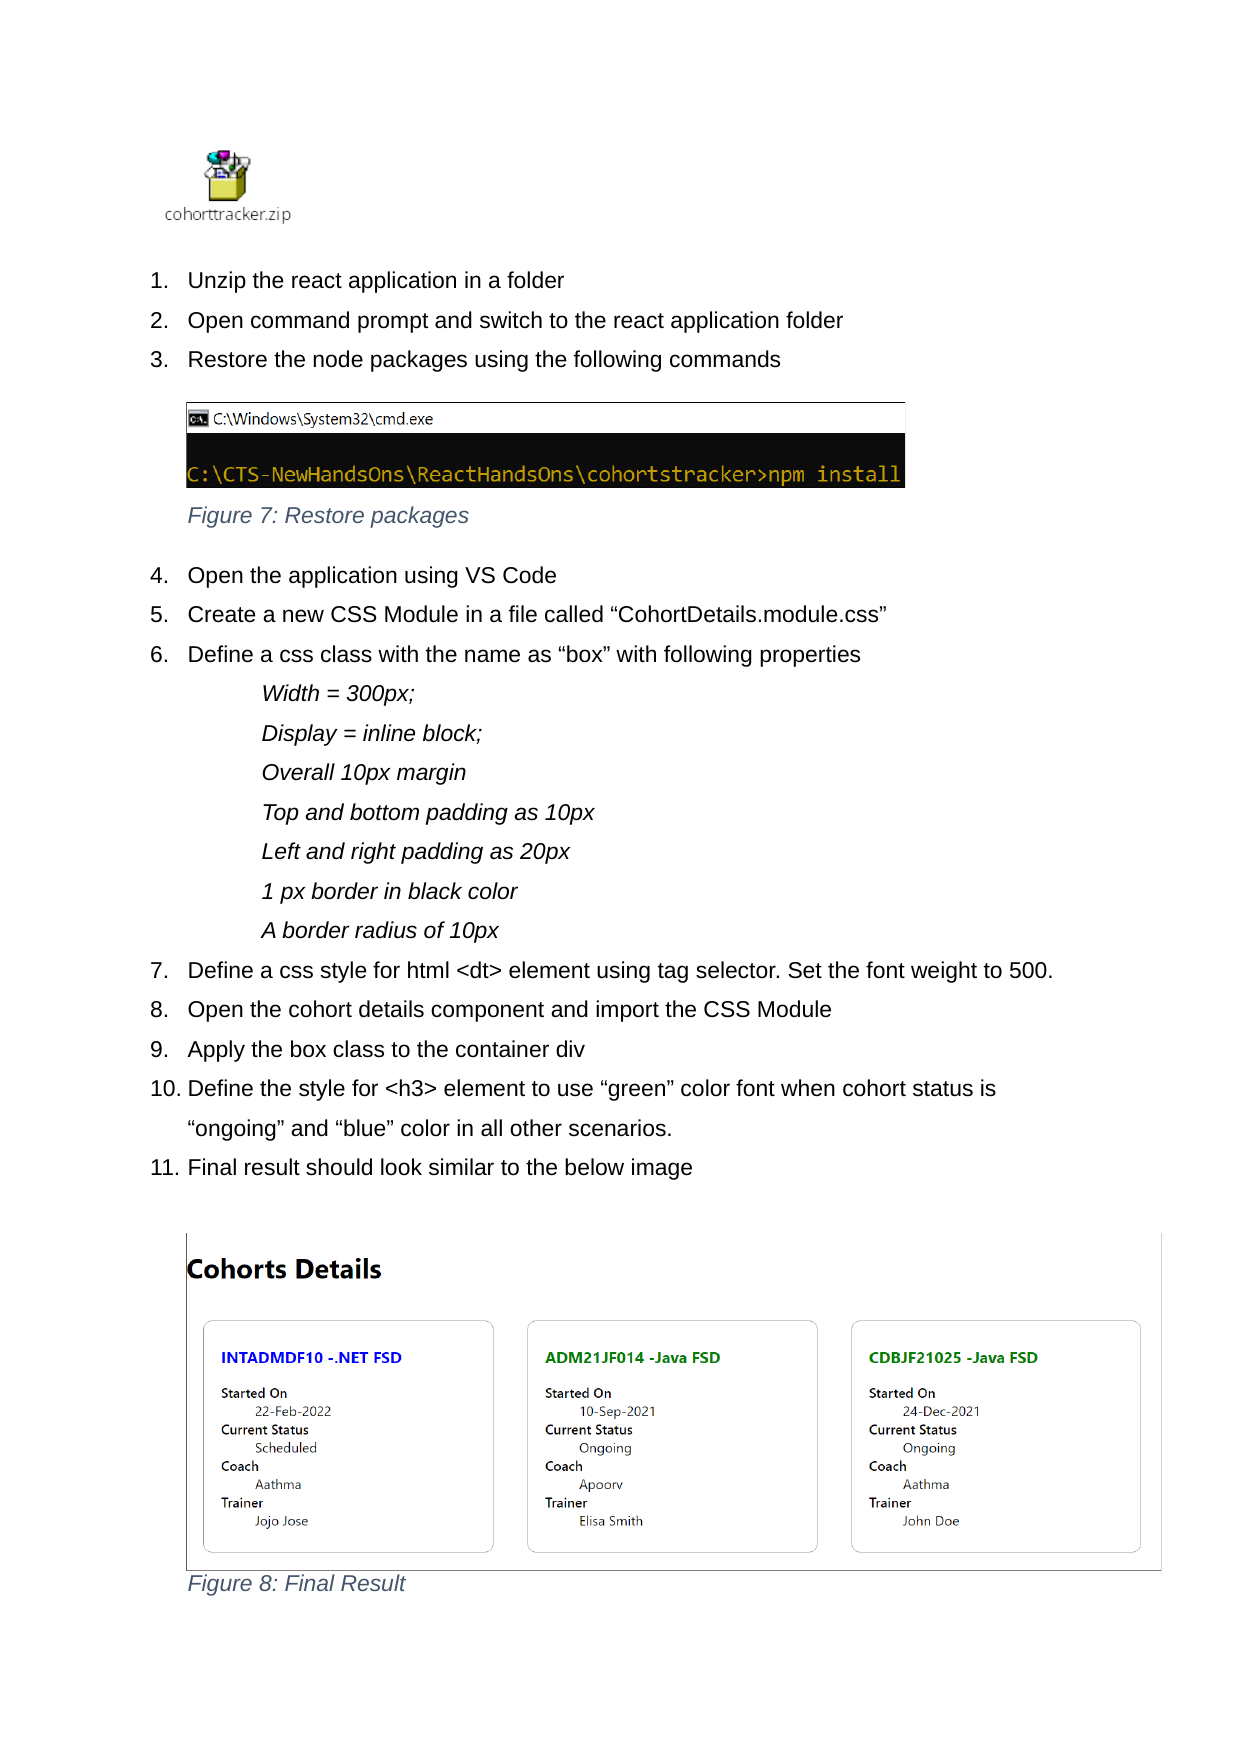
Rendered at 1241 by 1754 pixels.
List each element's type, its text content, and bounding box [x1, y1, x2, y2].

picture [186, 1233, 1162, 1571]
list 1 px border in black color [261, 878, 947, 904]
list Restore the node packages using the following commands [150, 346, 1090, 372]
list Display = inline block; [261, 720, 947, 746]
list Open the application using VS Code [150, 562, 1090, 588]
list Define the style for <h3> element to use “green” color font when cohort status is “ongoing” and “blue” color in all other scenarios. [150, 1075, 1090, 1141]
list Apply the box class to the container div [150, 1036, 1090, 1062]
list Width = 300px; [261, 680, 947, 707]
list Open the cohort details component and import the CSS Module [150, 996, 1090, 1022]
list Open command prompt and switch to the react application folder [150, 307, 1090, 333]
list Unzip the react application in a folder [150, 267, 1090, 293]
list Final result should look similar to the below image [150, 1154, 1090, 1180]
list Create a new CSS Module in a file called “CohortDetails.module.css” [150, 601, 1090, 628]
list Define a css style for html <dt> element using tag selector. Set the font weight to 500. [150, 957, 1090, 983]
list Top and bottom padding as 10px [261, 799, 947, 825]
picture [186, 402, 905, 488]
list Define a css class with the name as “box” with following properties [150, 641, 1090, 667]
list Overall 10px margin [261, 759, 947, 786]
list A border radius of 10px [261, 917, 947, 943]
list Left and right padding as 20px [261, 838, 947, 864]
